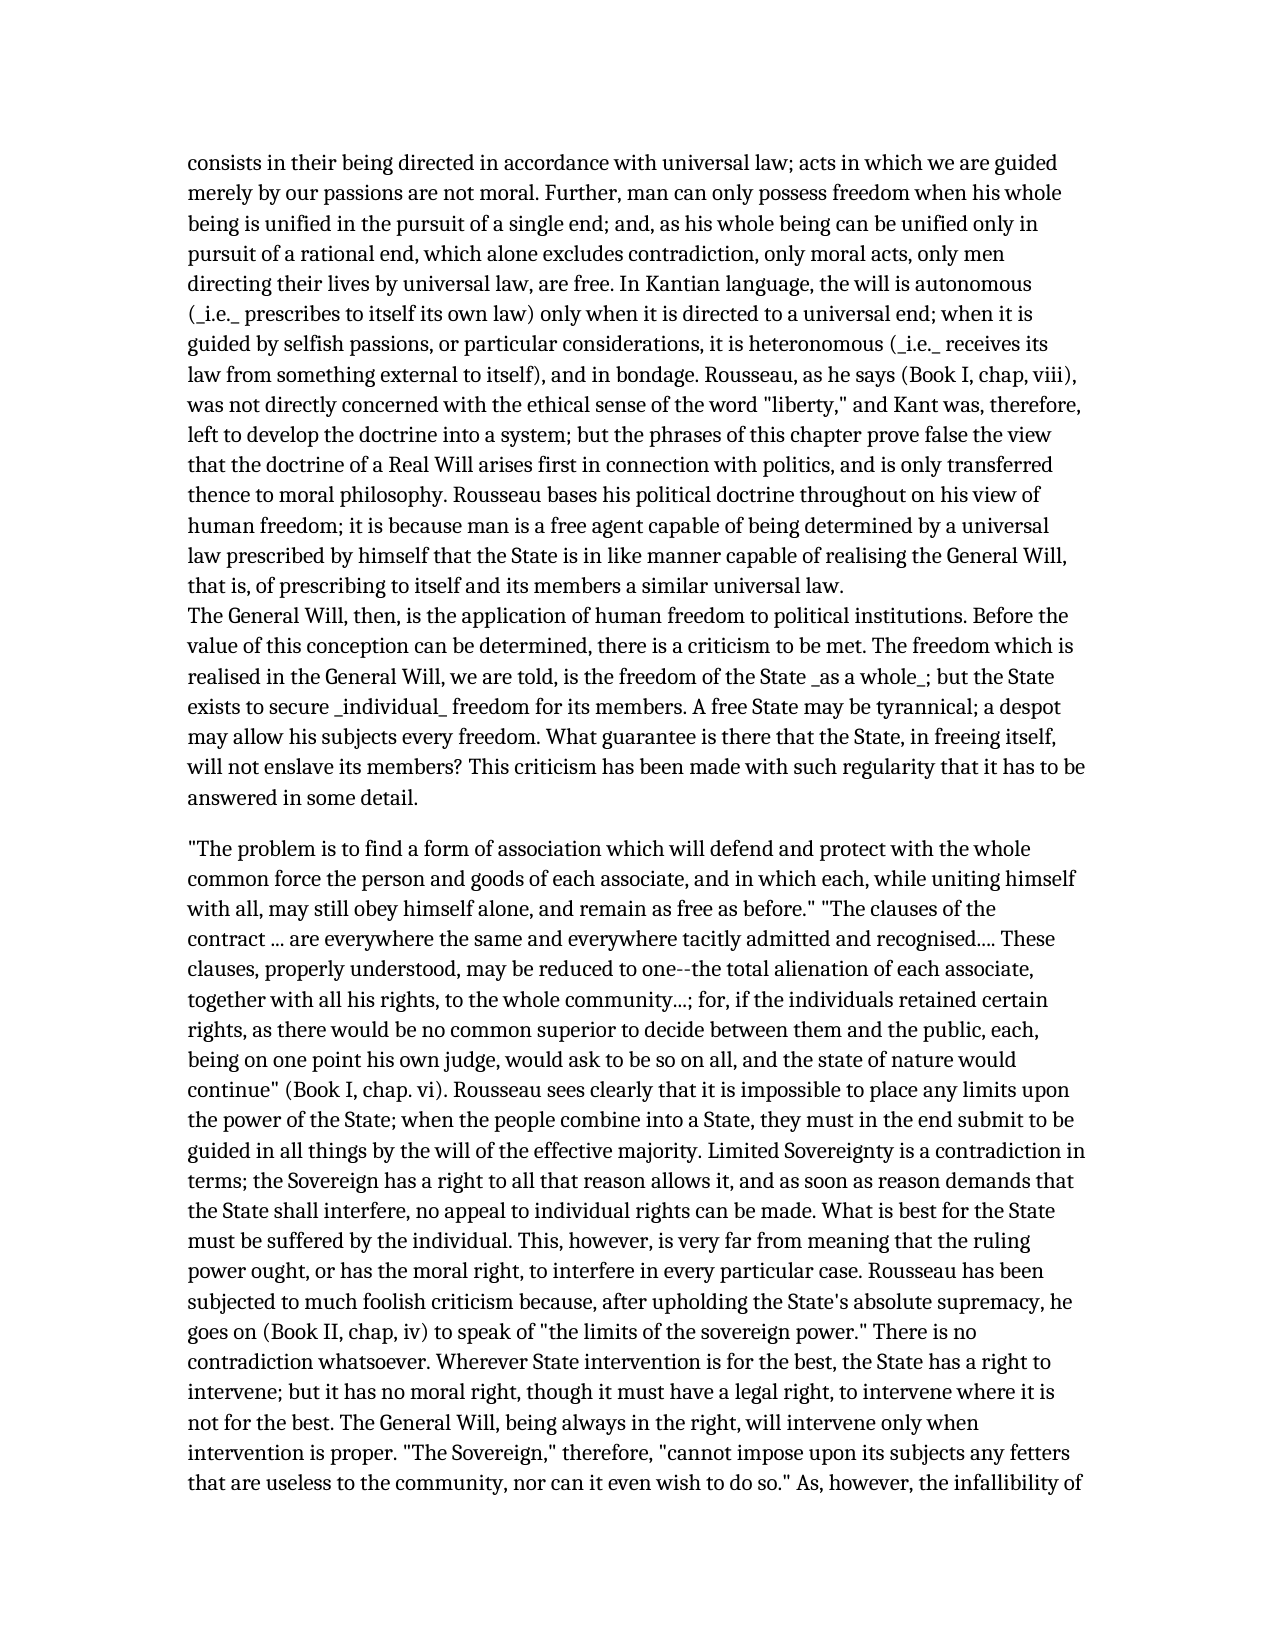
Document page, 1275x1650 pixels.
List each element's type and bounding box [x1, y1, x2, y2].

text [187, 835, 1087, 1496]
text [187, 150, 1087, 811]
